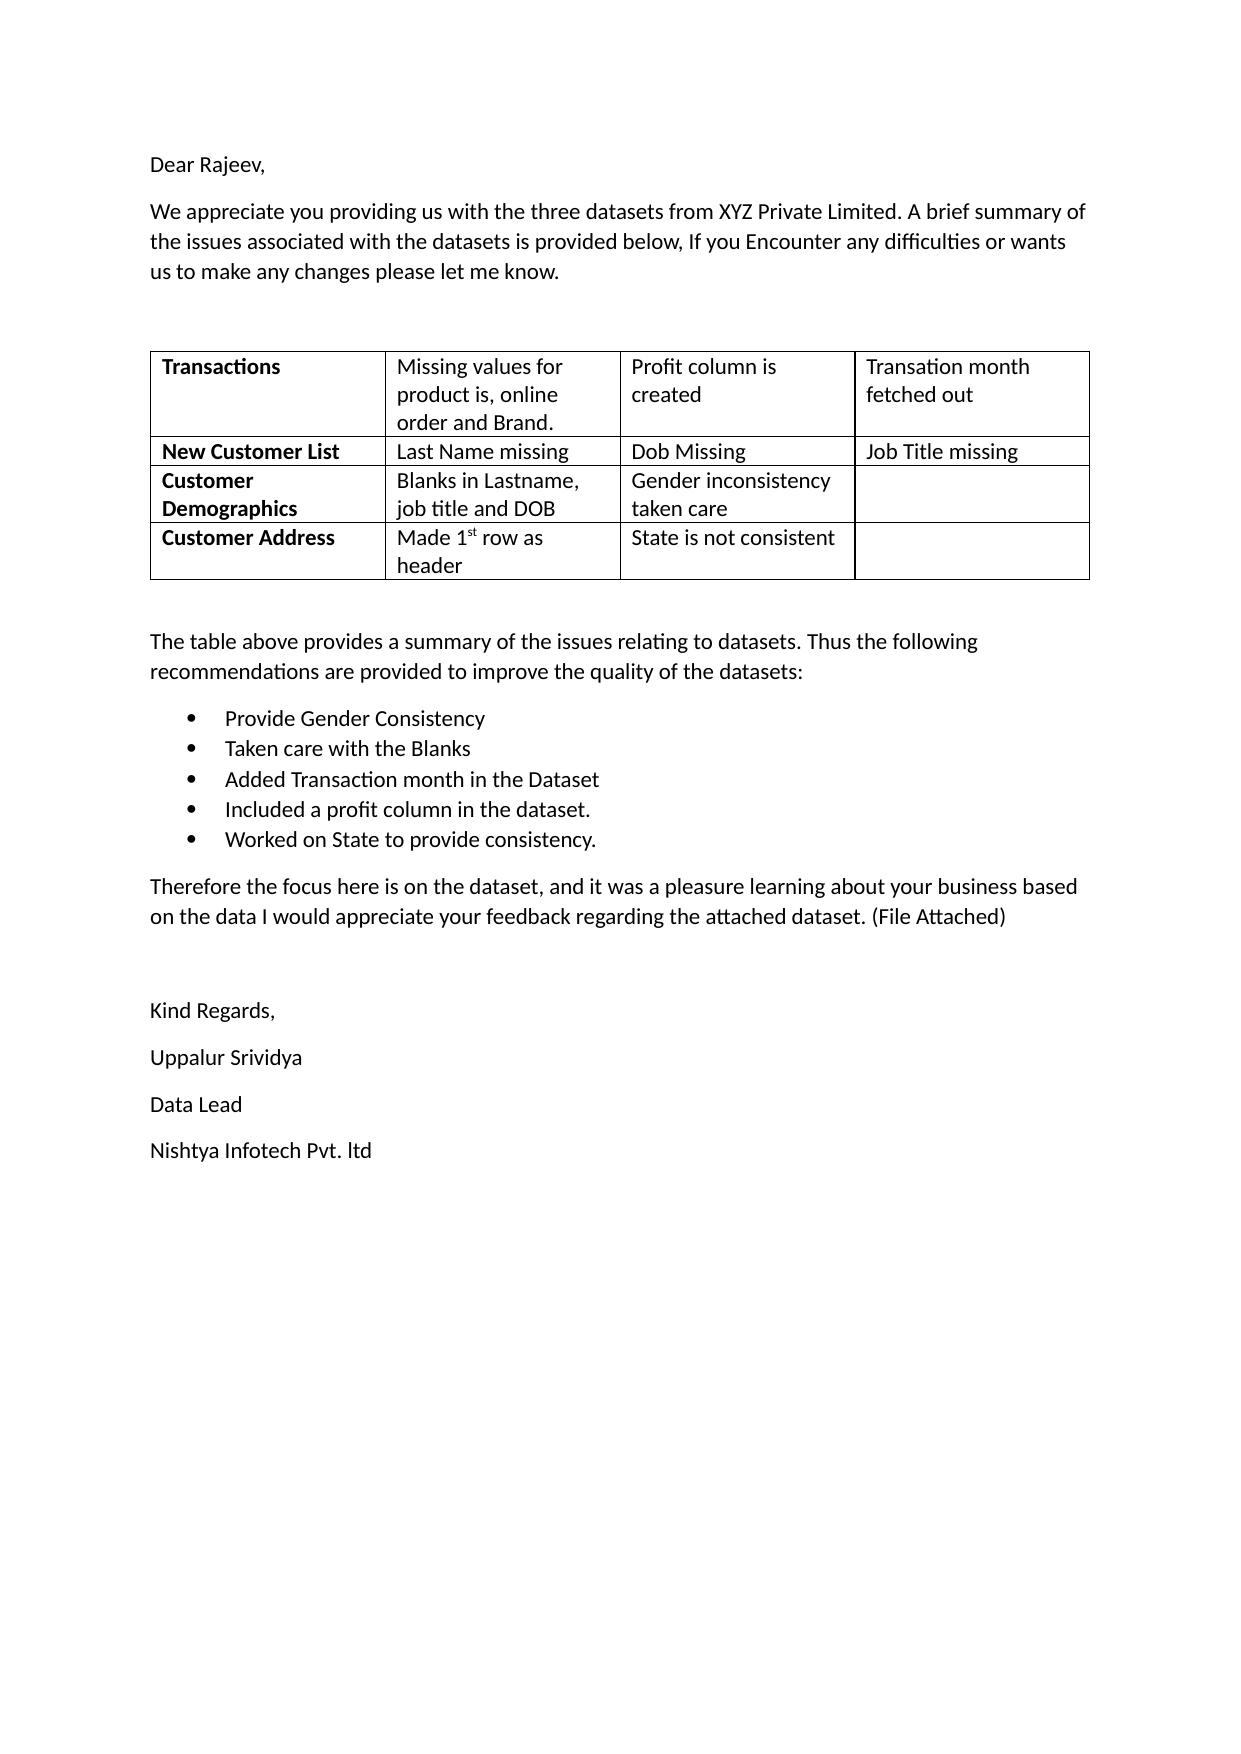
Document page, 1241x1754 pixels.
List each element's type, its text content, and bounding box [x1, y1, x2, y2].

list Included a profit column in the dataset. [187, 795, 1090, 823]
table_cell Last Name missing [386, 437, 620, 465]
table_cell Dob Missing [621, 437, 854, 465]
table_header Transactions [151, 352, 385, 436]
table_cell Blanks in Lastname, job title and DOB [386, 466, 620, 522]
table_cell Customer Address [151, 523, 385, 579]
text Dear Rajeev, [150, 150, 1090, 178]
text Nishtya Infotech Pvt. ltd [150, 1137, 1090, 1165]
list Taken care with the Blanks [187, 734, 1090, 763]
list Provide Gender Consistency [187, 704, 1090, 732]
text Data Lead [150, 1090, 1090, 1118]
text Uppalur Srividya [150, 1043, 1090, 1071]
table_header Transation month fetched out [856, 352, 1089, 436]
table_cell [856, 466, 1089, 522]
list Added Transaction month in the Dataset [187, 765, 1090, 793]
table_cell Job Title missing [856, 437, 1089, 465]
table_header Missing values for product is, online order and Brand. [386, 352, 620, 436]
table_cell Made 1st row as header [386, 523, 620, 579]
text The table above provides a summary of the issues relating to datasets. Thus the following recommendations are provided to improve the quality of the datasets: [150, 627, 1090, 686]
table_cell New Customer List [151, 437, 385, 465]
table_cell [856, 523, 1089, 579]
text Therefore the focus here is on the dataset, and it was a pleasure learning about your business based on the data I would appreciate your feedback regarding the attached dataset. (File Attached) [150, 872, 1090, 930]
text We appreciate you providing us with the three datasets from XYZ Private Limited. A brief summary of the issues associated with the datasets is provided below, If you Encounter any difficulties or wants us to make any changes please let me know. [150, 197, 1090, 285]
text Kind Regards, [150, 996, 1090, 1024]
table_header Profit column is created [621, 352, 854, 436]
table_cell Customer Demographics [151, 466, 385, 522]
table_cell State is not consistent [621, 523, 854, 579]
list Worked on State to provide consistency. [187, 825, 1090, 853]
table_cell Gender inconsistency taken care [621, 466, 854, 522]
